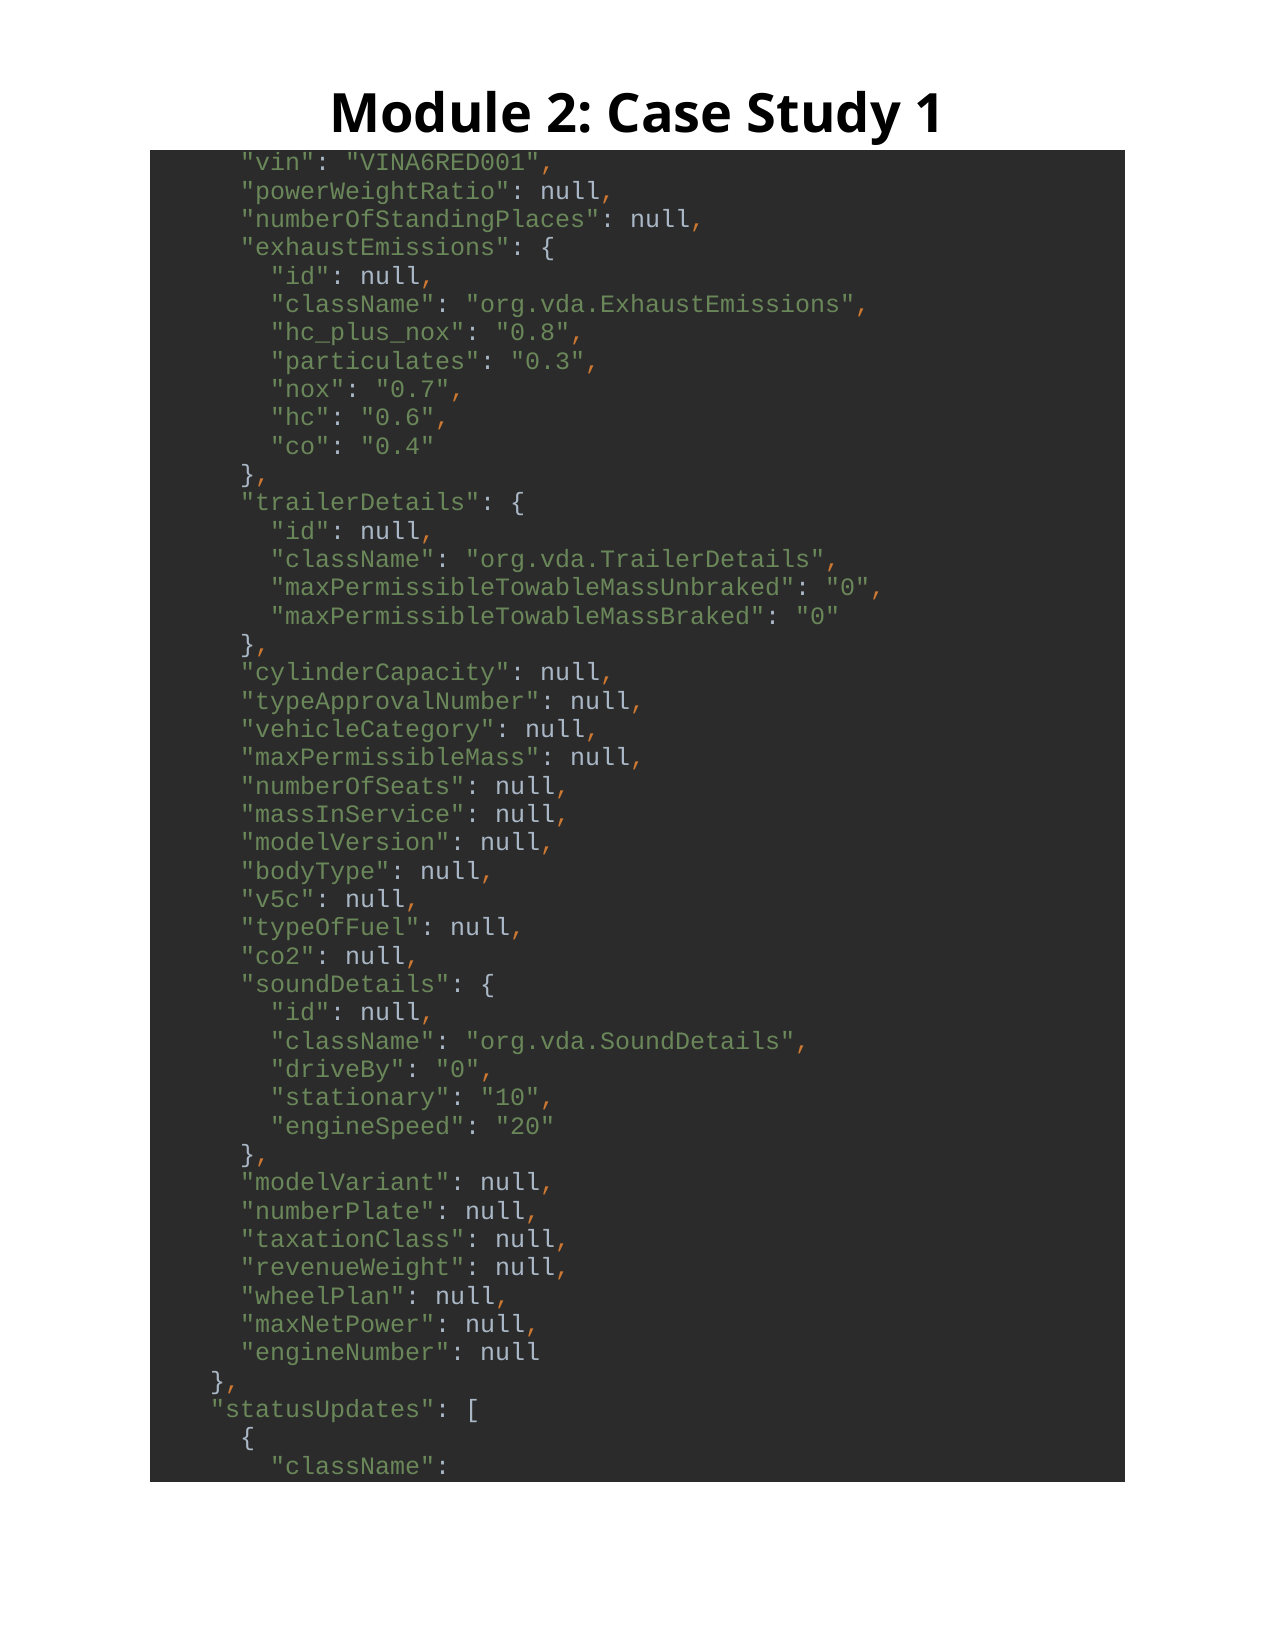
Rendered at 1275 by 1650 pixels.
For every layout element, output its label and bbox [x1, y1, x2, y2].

text [150, 150, 1125, 1482]
